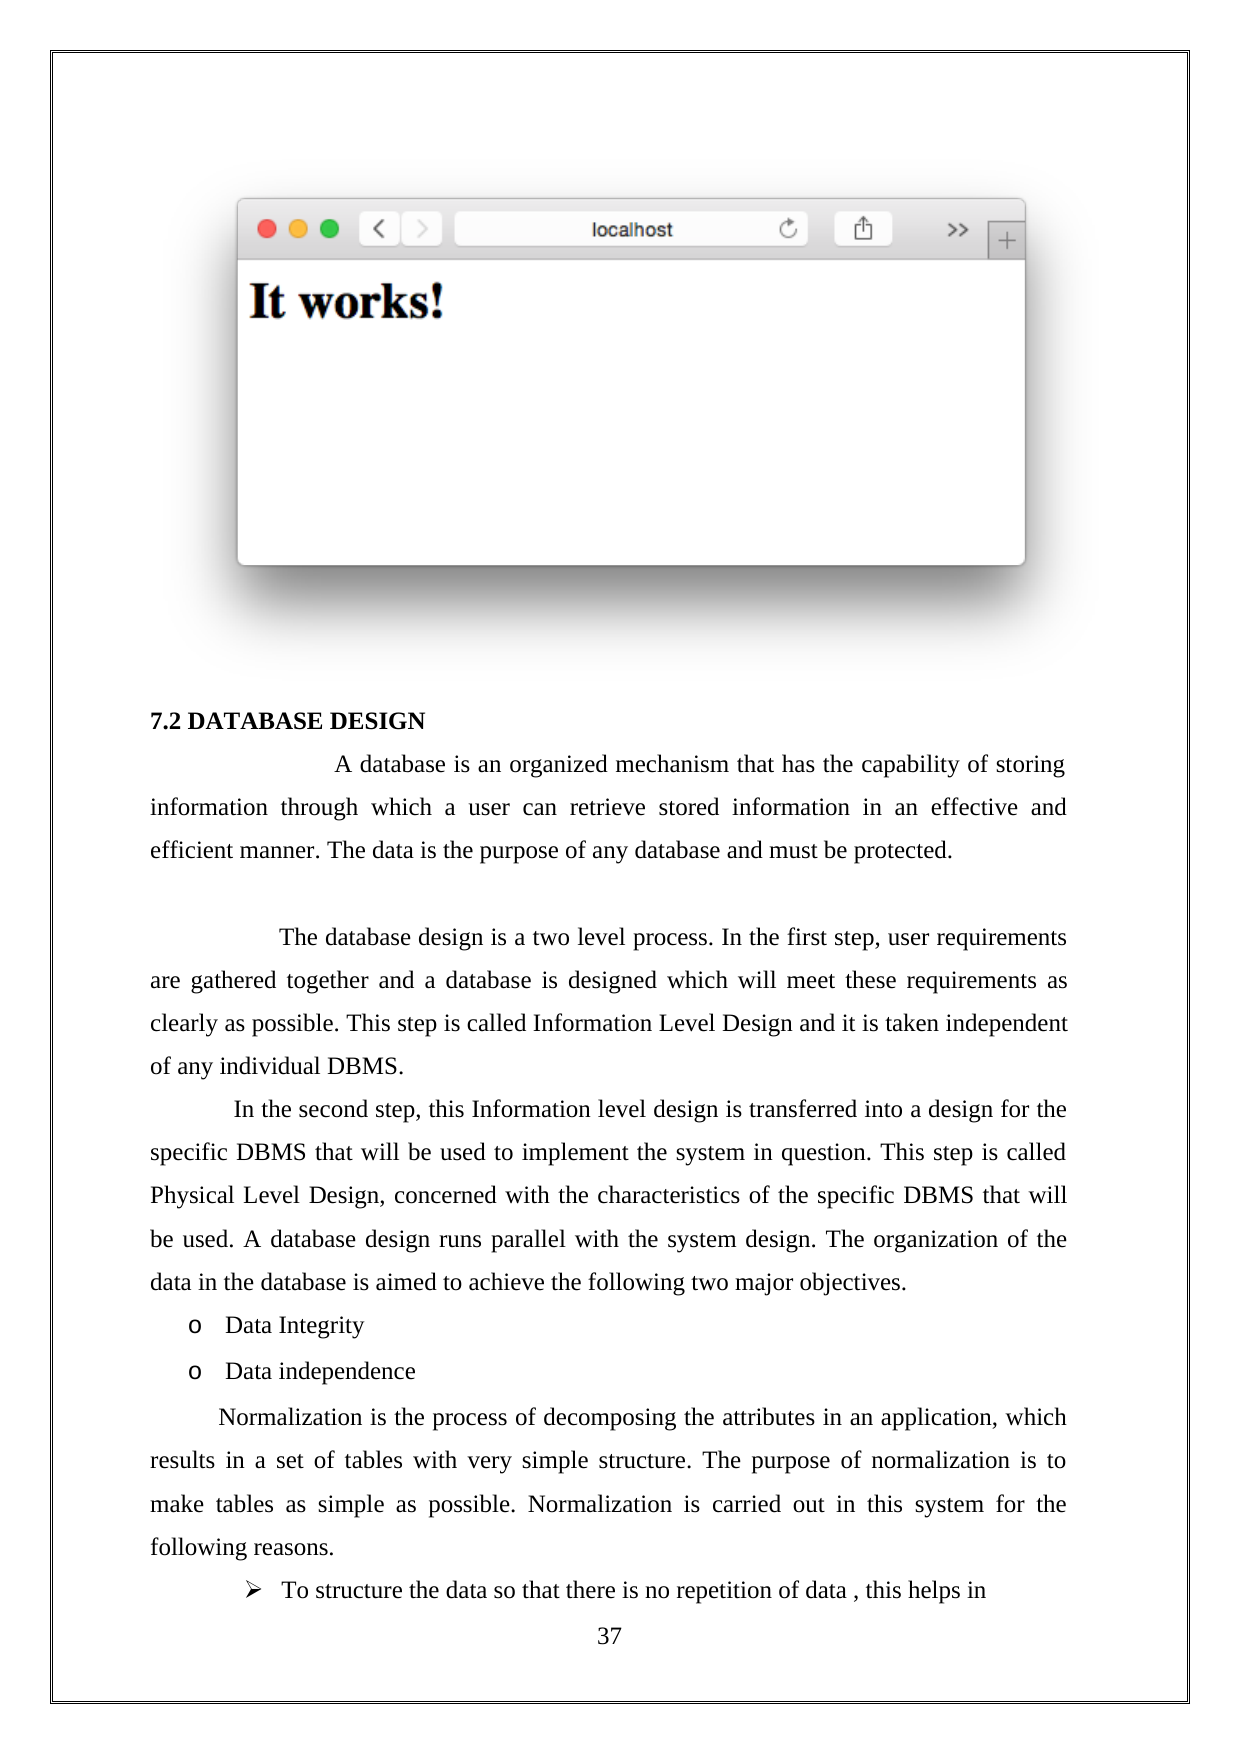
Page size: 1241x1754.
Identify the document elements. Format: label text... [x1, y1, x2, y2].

picture [150, 150, 1113, 691]
text 7.2 DATABASE DESIGN [150, 706, 1068, 735]
list Data independence [187, 1356, 1068, 1387]
text In the second step, this Information level design is transferred into a design for the specific DBMS that will be used to implement the system in question. This step is called Physical Level Design, concerned with the characteristics of the specific DBMS that will be used. A database design runs parallel with the system design. The organization of the data in the database is aimed to achieve the following two major objectives. [150, 1094, 1068, 1296]
list Data Integrity [187, 1310, 1068, 1341]
text A database is an organized mechanism that has the capability of storing information through which a user can retrieve stored information in an effective and efficient manner. The data is the purpose of any database and must be protected. [150, 749, 1068, 864]
list To structure the data so that there is no repetition of data , this helps in [244, 1575, 1068, 1604]
text The database design is a two level process. In the first step, user requirements are gathered together and a database is designed which will meet these requirements as clearly as possible. This step is called Information Level Design and it is taken independent of any individual DBMS. [150, 922, 1068, 1080]
text Normalization is the process of decomposing the attributes in an application, which results in a set of tables with very simple structure. The purpose of normalization is to make tables as simple as possible. Normalization is carried out in this system for the following reasons. [150, 1402, 1068, 1561]
